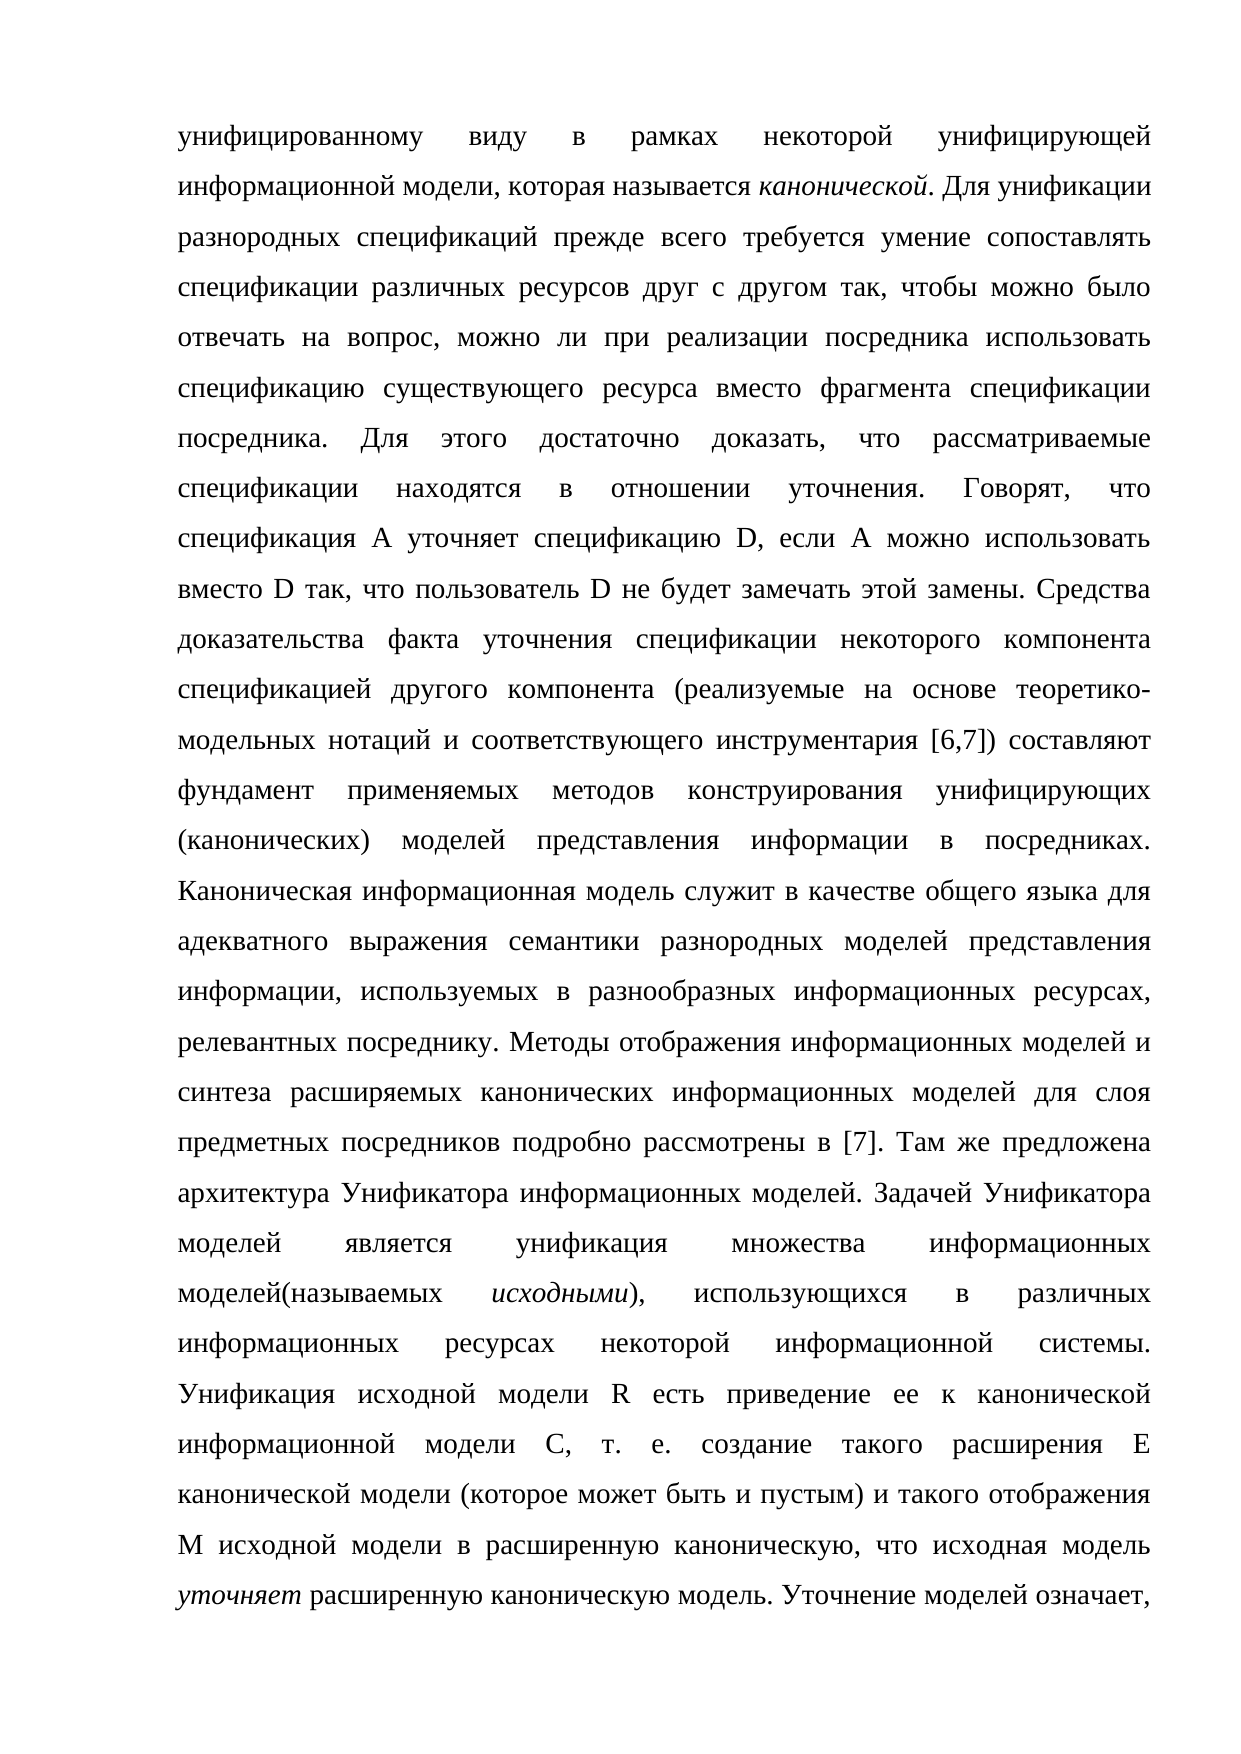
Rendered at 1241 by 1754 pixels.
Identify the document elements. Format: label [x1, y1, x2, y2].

text [177, 118, 1152, 1611]
